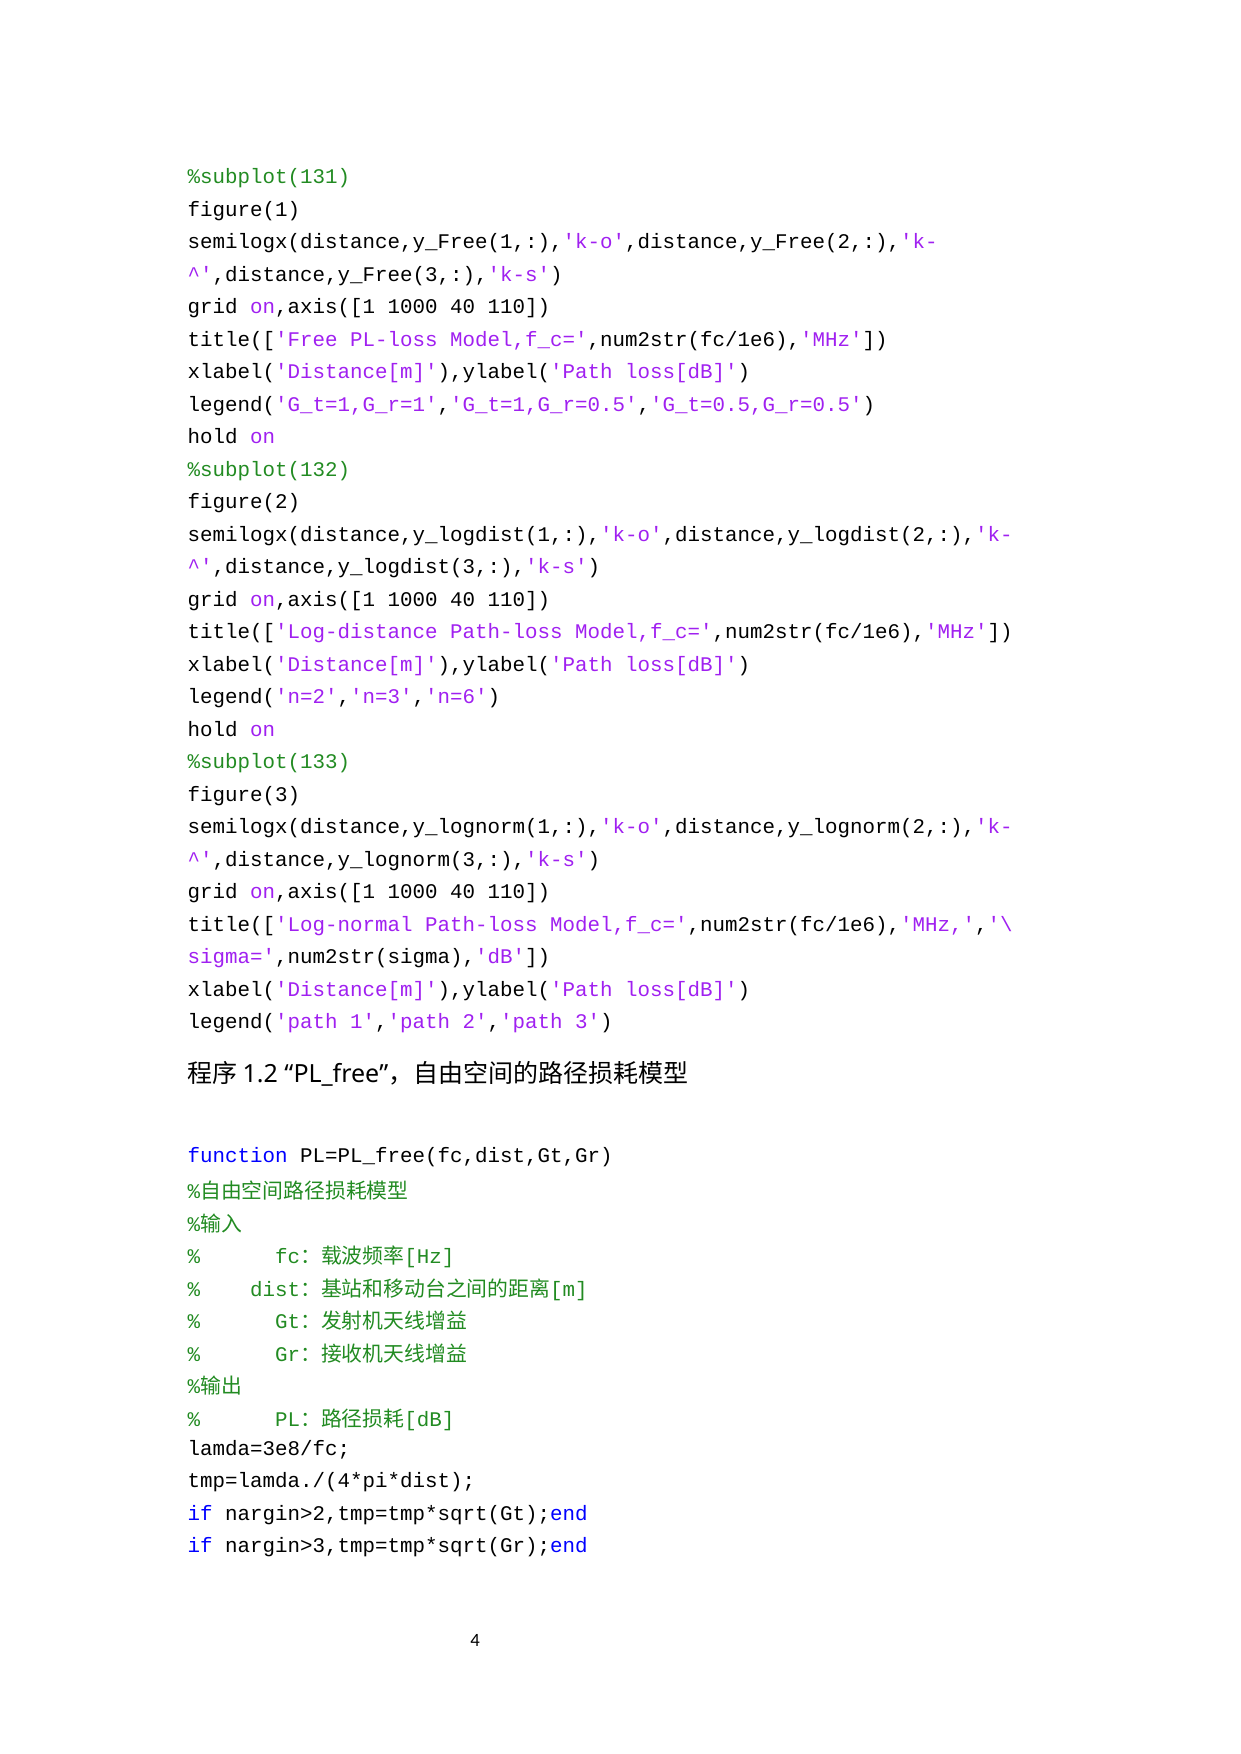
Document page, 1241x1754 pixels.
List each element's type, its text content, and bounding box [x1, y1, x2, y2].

text hold on [187, 422, 1053, 454]
text % fc：载波频率[Hz] [187, 1238, 1053, 1271]
text legend('n=2','n=3','n=6') [187, 682, 1053, 714]
text figure(1) [187, 194, 1053, 227]
text grid on,axis([1 1000 40 110]) [187, 292, 1053, 324]
text legend('path 1','path 2','path 3') [187, 1007, 1053, 1039]
text %subplot(132) [187, 454, 1053, 487]
text %输出 [187, 1368, 1053, 1401]
text % PL：路径损耗[dB] [187, 1401, 1053, 1433]
text figure(3) [187, 779, 1053, 812]
text if nargin>2,tmp=tmp*sqrt(Gt);end [187, 1498, 1053, 1531]
text figure(2) [187, 487, 1053, 519]
text grid on,axis([1 1000 40 110]) [187, 584, 1053, 617]
text 程序1.2 “PL_free”，自由空间的路径损耗模型 [187, 1039, 1053, 1104]
text xlabel('Distance[m]'),ylabel('Path loss[dB]') [187, 357, 1053, 389]
text % Gr：接收机天线增益 [187, 1336, 1053, 1368]
text % dist：基站和移动台之间的距离[m] [187, 1271, 1053, 1303]
text %subplot(131) [187, 162, 1053, 194]
text tmp=lamda./(4*pi*dist); [187, 1466, 1053, 1498]
text %输入 [187, 1206, 1053, 1238]
text function PL=PL_free(fc,dist,Gt,Gr) [187, 1141, 1053, 1173]
text %subplot(133) [187, 747, 1053, 779]
text title(['Log-distance Path-loss Model,f_c=',num2str(fc/1e6),'MHz']) [187, 617, 1053, 649]
text lamda=3e8/fc; [187, 1433, 1053, 1466]
text hold on [187, 714, 1053, 747]
text semilogx(distance,y_logdist(1,:),'k-o',distance,y_logdist(2,:),'k-^',distance,y_logdist(3,:),'k-s') [187, 519, 1053, 584]
text %自由空间路径损耗模型 [187, 1173, 1053, 1206]
text title(['Log-normal Path-loss Model,f_c=',num2str(fc/1e6),'MHz,','\sigma=',num2str(sigma),'dB']) [187, 909, 1053, 974]
text xlabel('Distance[m]'),ylabel('Path loss[dB]') [187, 974, 1053, 1007]
text semilogx(distance,y_lognorm(1,:),'k-o',distance,y_lognorm(2,:),'k-^',distance,y_lognorm(3,:),'k-s') [187, 812, 1053, 877]
text semilogx(distance,y_Free(1,:),'k-o',distance,y_Free(2,:),'k-^',distance,y_Free(3,:),'k-s') [187, 227, 1053, 292]
text title(['Free PL-loss Model,f_c=',num2str(fc/1e6),'MHz']) [187, 324, 1053, 357]
text if nargin>3,tmp=tmp*sqrt(Gr);end [187, 1531, 1053, 1563]
text grid on,axis([1 1000 40 110]) [187, 877, 1053, 909]
text xlabel('Distance[m]'),ylabel('Path loss[dB]') [187, 649, 1053, 682]
text legend('G_t=1,G_r=1','G_t=1,G_r=0.5','G_t=0.5,G_r=0.5') [187, 389, 1053, 422]
text % Gt：发射机天线增益 [187, 1303, 1053, 1336]
